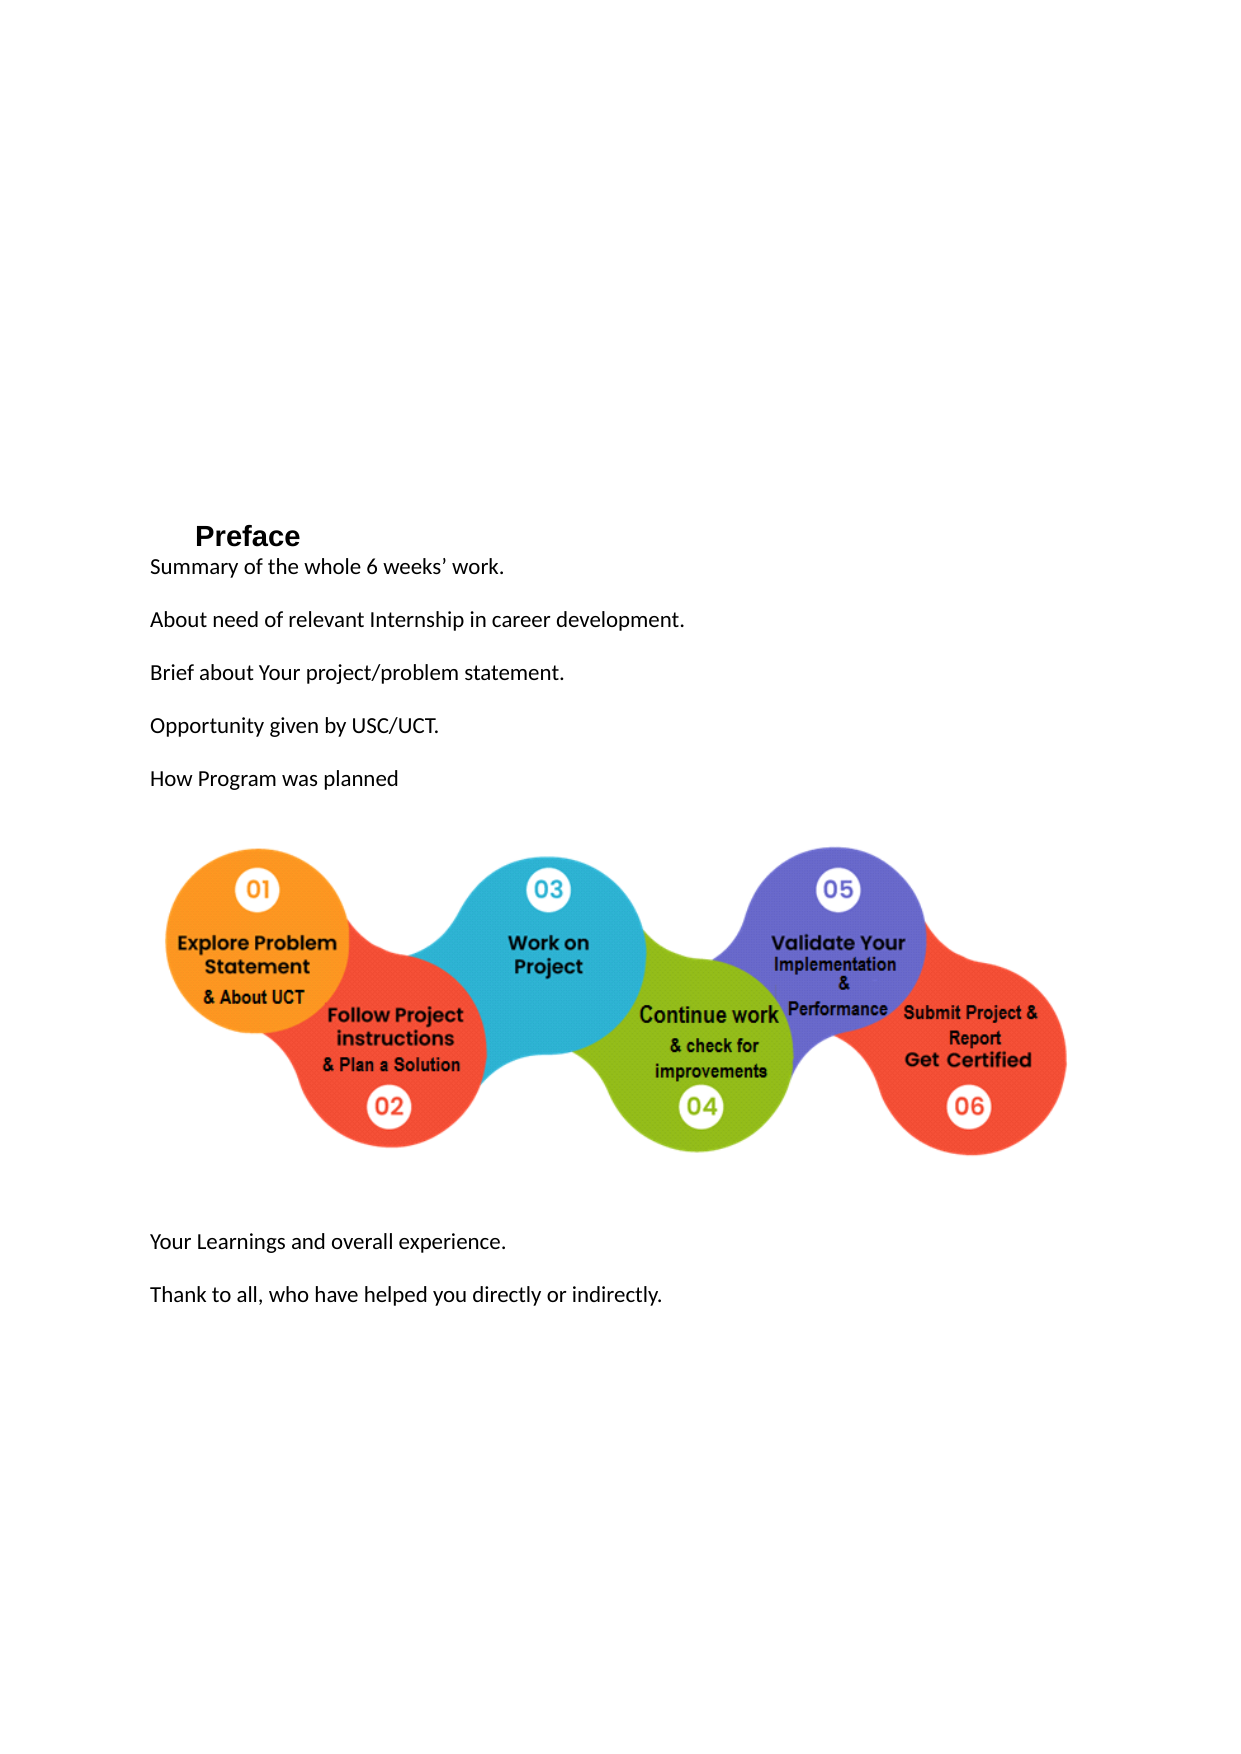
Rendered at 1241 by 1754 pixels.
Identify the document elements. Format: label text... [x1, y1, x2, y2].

text How Program was planned [150, 764, 1090, 793]
text Brief about Your project/problem statement. [150, 658, 1090, 687]
text Summary of the whole 6 weeks’ work. [150, 552, 1090, 581]
text Your Learnings and overall experience. [150, 1227, 1090, 1255]
text About need of relevant Internship in career development. [150, 606, 1090, 633]
text Opportunity given by USC/UCT. [150, 712, 1090, 739]
text Preface [195, 519, 1090, 552]
picture [150, 817, 1095, 1182]
text Thank to all, who have helped you directly or indirectly. [150, 1280, 1090, 1308]
